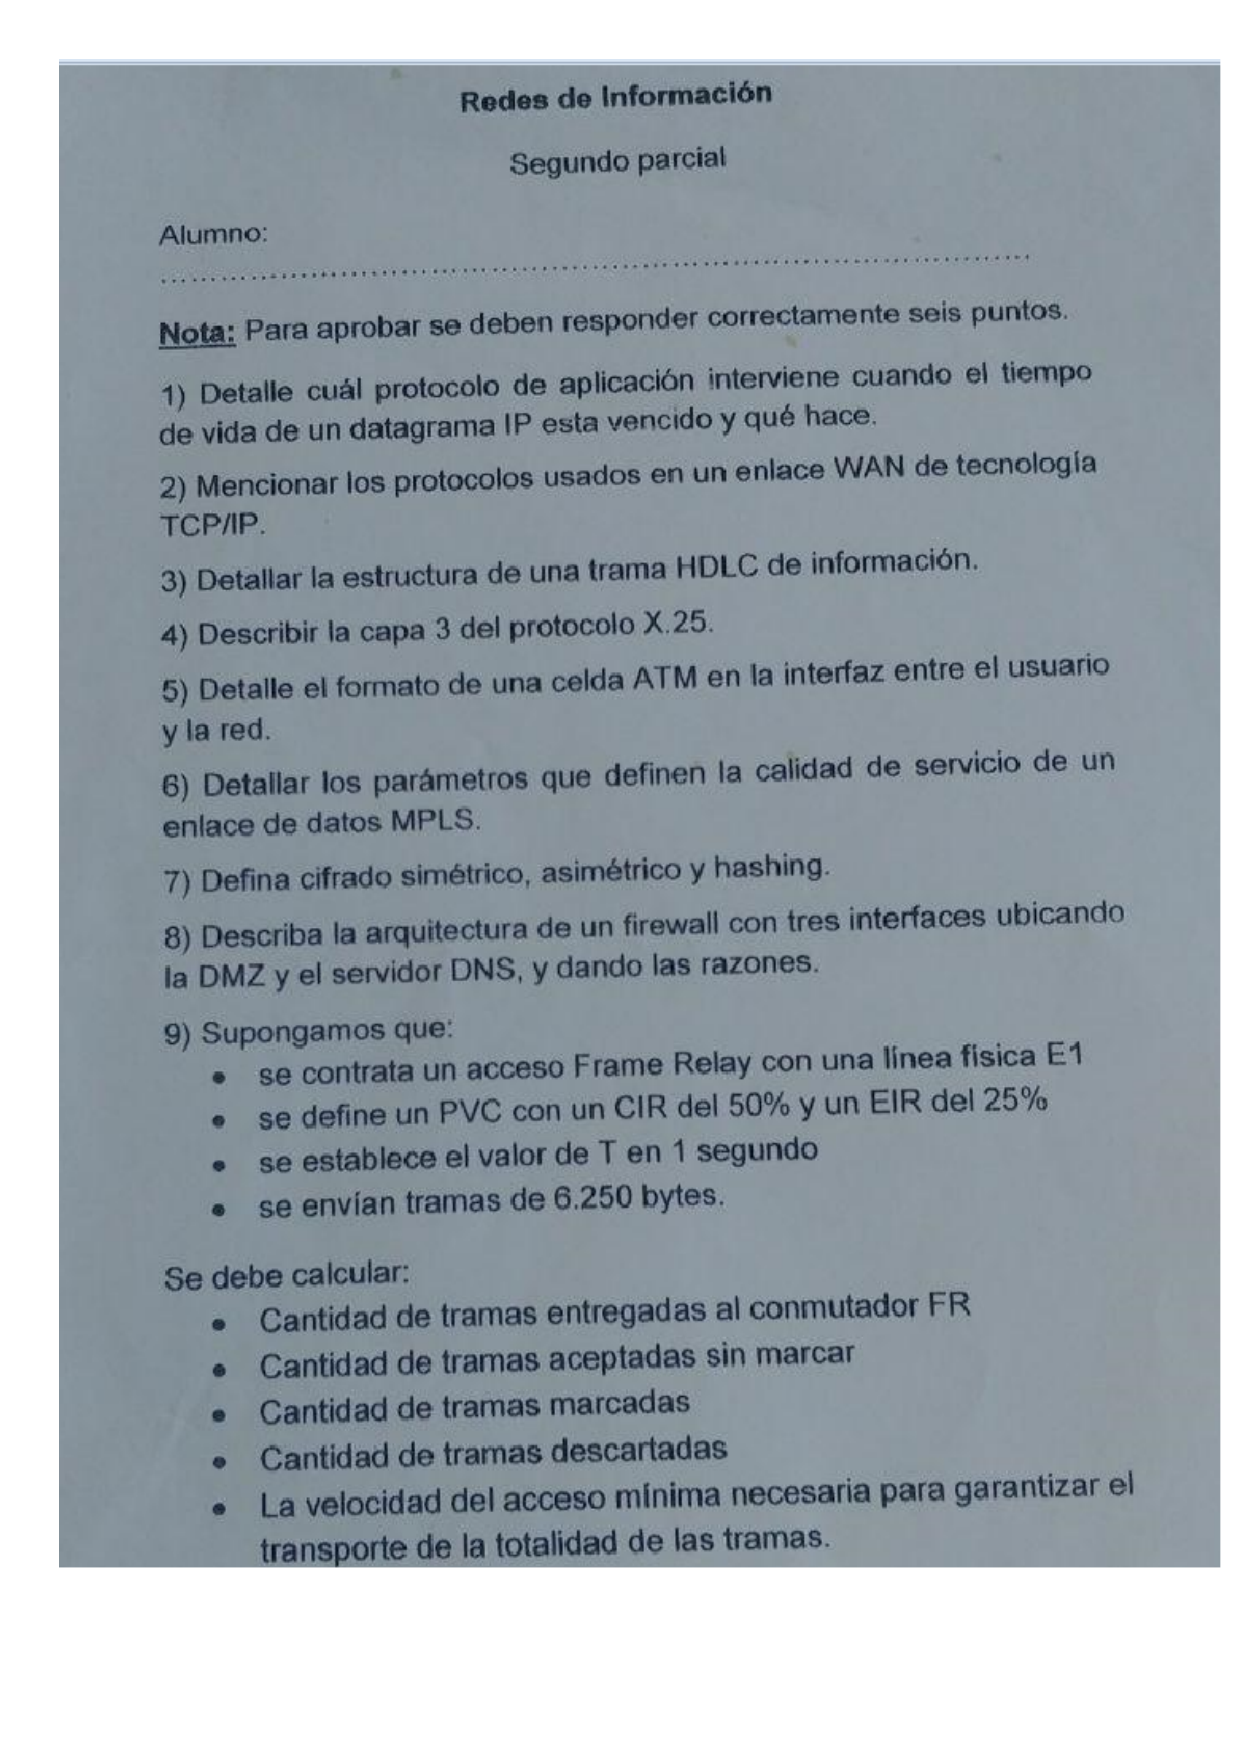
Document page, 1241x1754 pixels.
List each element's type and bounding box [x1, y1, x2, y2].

picture [59, 59, 1221, 1582]
